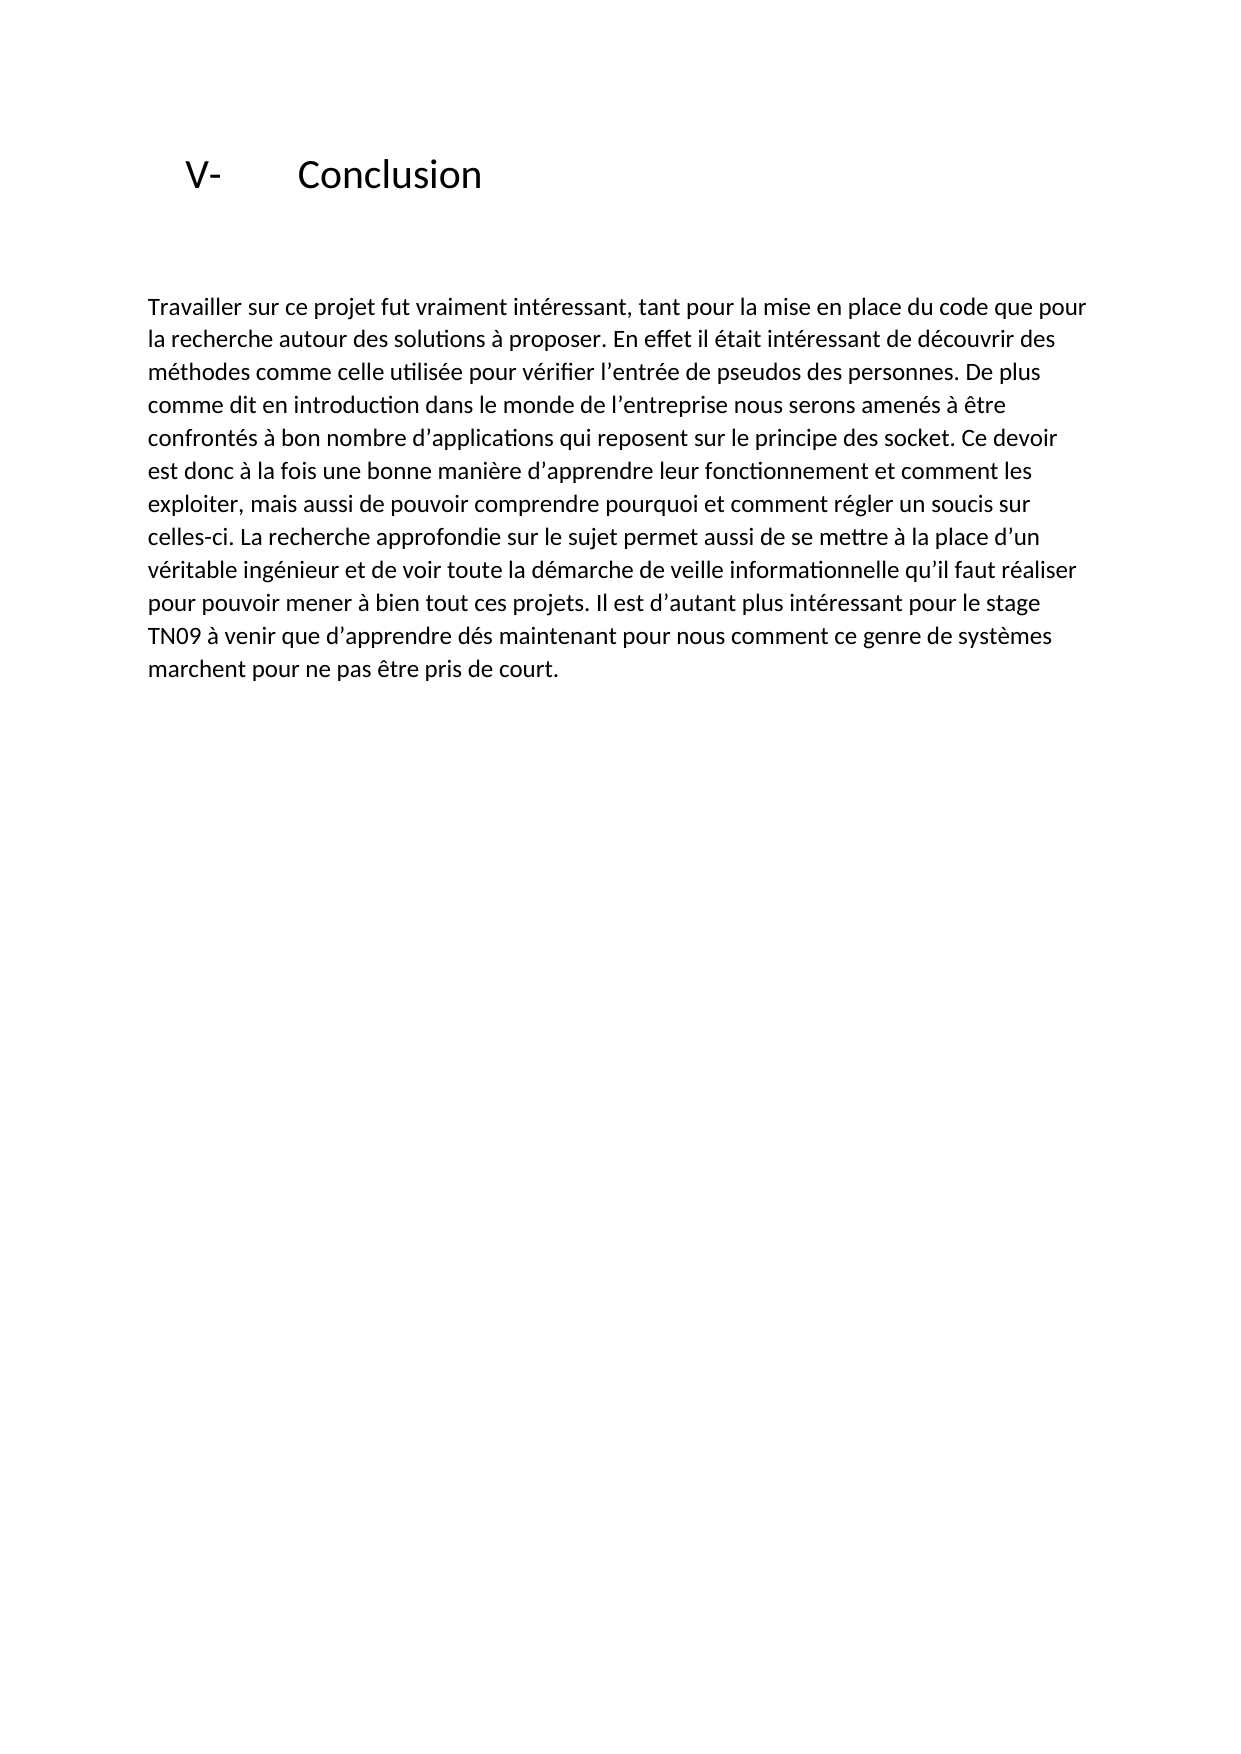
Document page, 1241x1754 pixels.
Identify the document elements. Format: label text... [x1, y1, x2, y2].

list Conclusion [185, 148, 1093, 198]
text Travailler sur ce projet fut vraiment intéressant, tant pour la mise en place du code que pour la recherche autour des solutions à proposer. En effet il était intéressant de découvrir des méthodes comme celle utilisée pour vérifier l’entrée de pseudos des personnes. De plus comme dit en introduction dans le monde de l’entreprise nous serons amenés à être confrontés à bon nombre d’applications qui reposent sur le principe des socket. Ce devoir est donc à la fois une bonne manière d’apprendre leur fonctionnement et comment les exploiter, mais aussi de pouvoir comprendre pourquoi et comment régler un soucis sur celles-ci. La recherche approfondie sur le sujet permet aussi de se mettre à la place d’un véritable ingénieur et de voir toute la démarche de veille informationnelle qu’il faut réaliser pour pouvoir mener à bien tout ces projets. Il est d’autant plus intéressant pour le stage TN09 à venir que d’apprendre dés maintenant pour nous comment ce genre de systèmes marchent pour ne pas être pris de court. [148, 291, 1093, 683]
